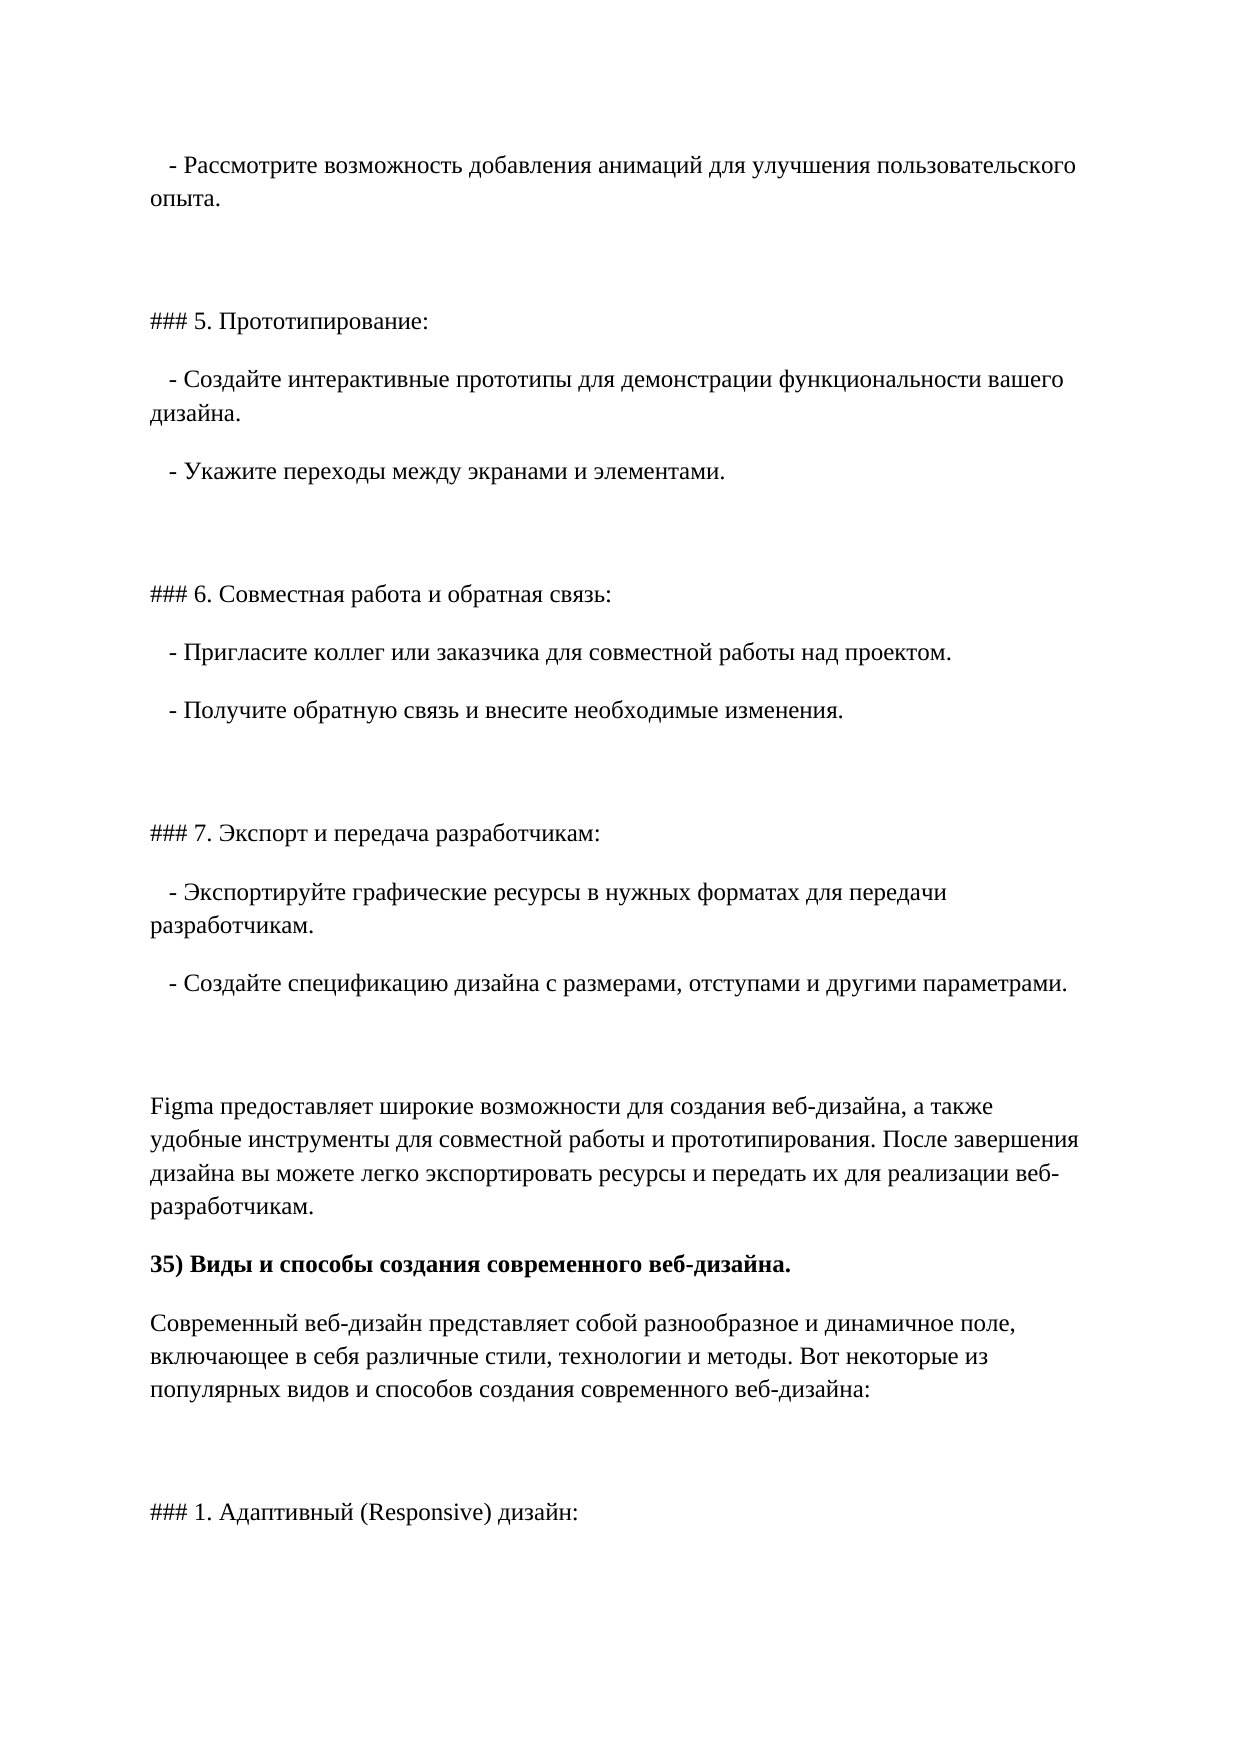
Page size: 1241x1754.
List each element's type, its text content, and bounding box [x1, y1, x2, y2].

text 35) Виды и способы создания современного веб-дизайна. [150, 1249, 1090, 1278]
text Современный веб-дизайн представляет собой разнообразное и динамичное поле, включающее в себя различные стили, технологии и методы. Вот некоторые из популярных видов и способов создания современного веб-дизайна: [150, 1308, 1090, 1403]
text - Создайте спецификацию дизайна с размерами, отступами и другими параметрами. [150, 968, 1090, 997]
text - Экспортируйте графические ресурсы в нужных форматах для передачи разработчикам. [150, 877, 1090, 939]
text ### 1. Адаптивный (Responsive) дизайн: [150, 1497, 1090, 1526]
text Figma предоставляет широкие возможности для создания веб-дизайна, а также удобные инструменты для совместной работы и прототипирования. После завершения дизайна вы можете легко экспортировать ресурсы и передать их для реализации веб-разработчикам. [150, 1091, 1090, 1220]
text ### 6. Совместная работа и обратная связь: [150, 579, 1090, 608]
text - Получите обратную связь и внесите необходимые изменения. [150, 696, 1090, 724]
text - Создайте интерактивные прототипы для демонстрации функциональности вашего дизайна. [150, 364, 1090, 427]
text - Укажите переходы между экранами и элементами. [150, 456, 1090, 485]
text ### 5. Прототипирование: [150, 306, 1090, 335]
text - Рассмотрите возможность добавления анимаций для улучшения пользовательского опыта. [150, 150, 1090, 212]
text ### 7. Экспорт и передача разработчикам: [150, 818, 1090, 847]
text - Пригласите коллег или заказчика для совместной работы над проектом. [150, 637, 1090, 666]
